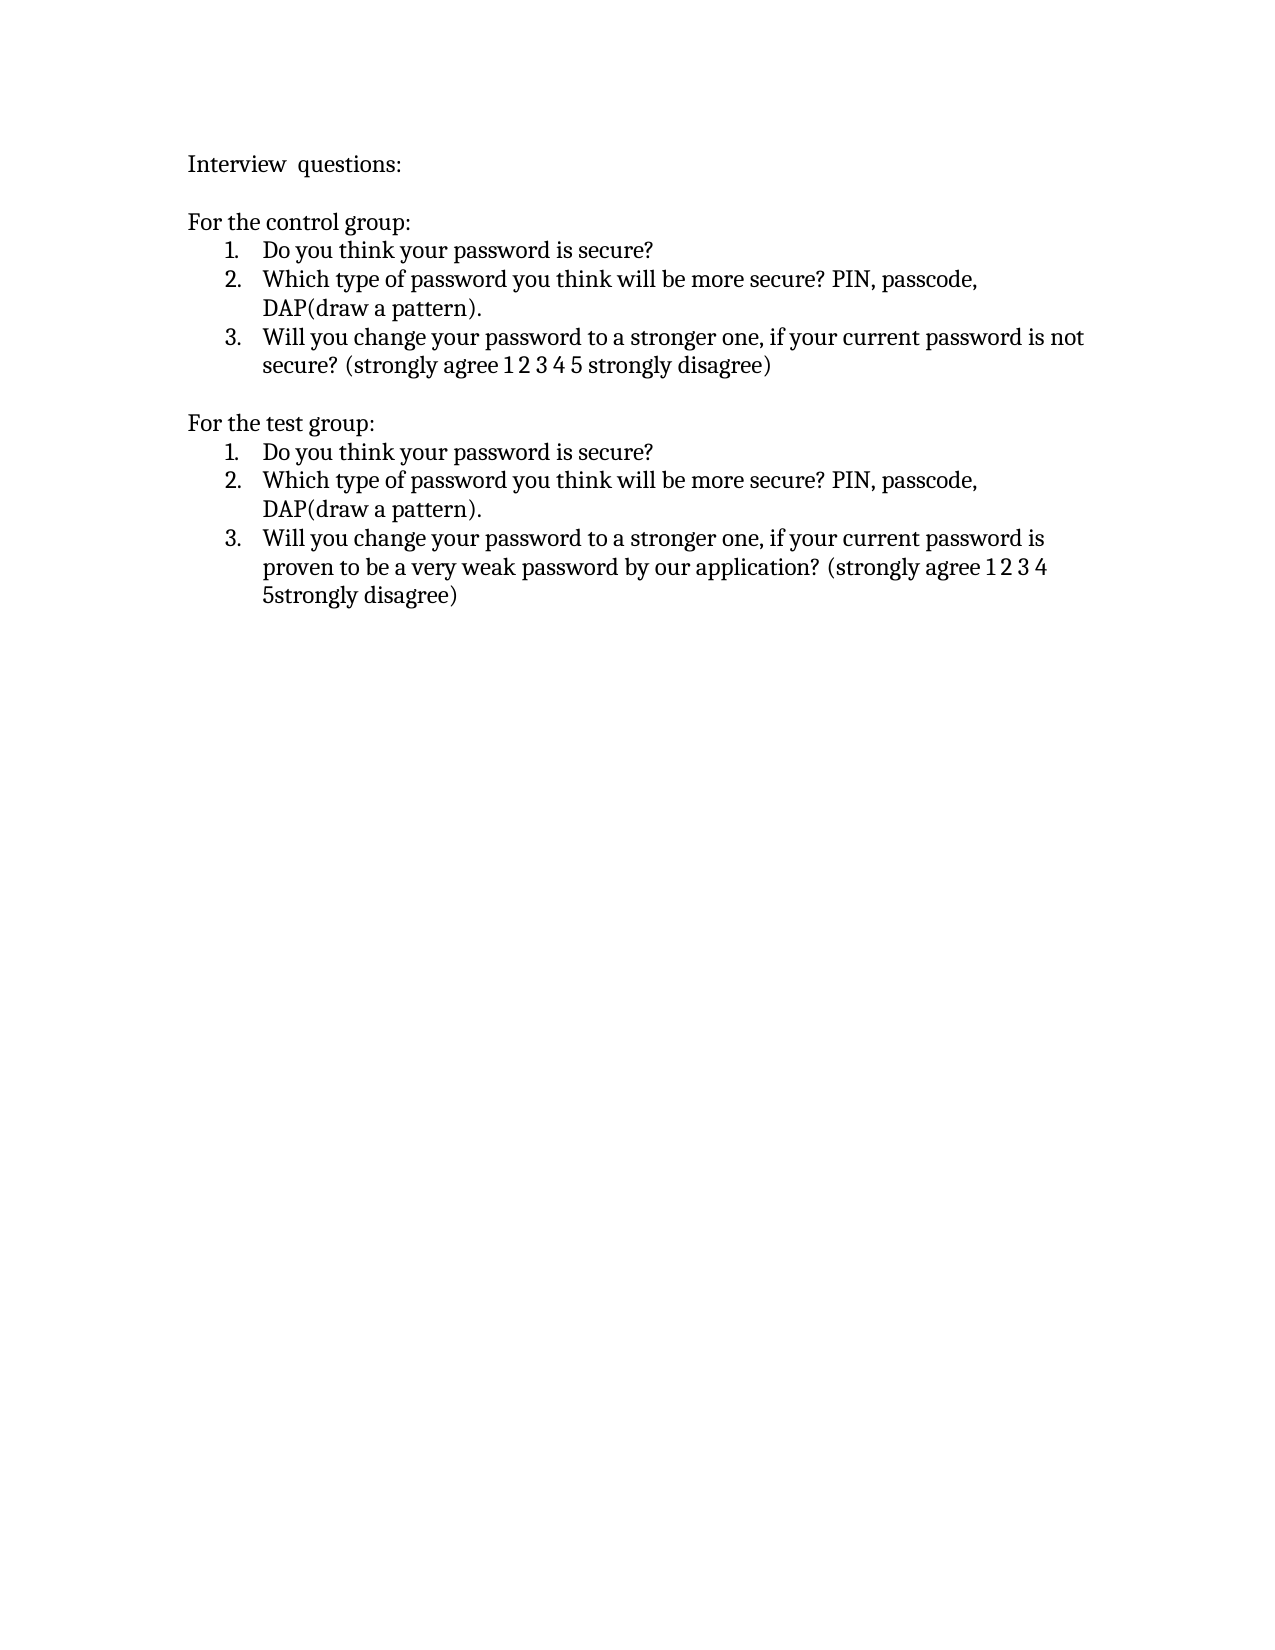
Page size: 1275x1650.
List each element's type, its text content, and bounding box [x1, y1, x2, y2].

text For the control group: [187, 207, 1087, 236]
list Do you think your password is secure? [225, 437, 1087, 466]
text For the test group: [187, 409, 1087, 437]
list Which type of password you think will be more secure? PIN, passcode, DAP(draw a pattern). [225, 265, 1087, 322]
text Interview questions: [187, 150, 1087, 179]
list Will you change your password to a stronger one, if your current password is proven to be a very weak password by our application? (strongly agree 1 2 3 4 5strongly disagree) [225, 524, 1087, 610]
list Do you think your password is secure? [225, 236, 1087, 265]
list Which type of password you think will be more secure? PIN, passcode, DAP(draw a pattern). [225, 466, 1087, 524]
list Will you change your password to a stronger one, if your current password is not secure? (strongly agree 1 2 3 4 5 strongly disagree) [225, 322, 1087, 380]
